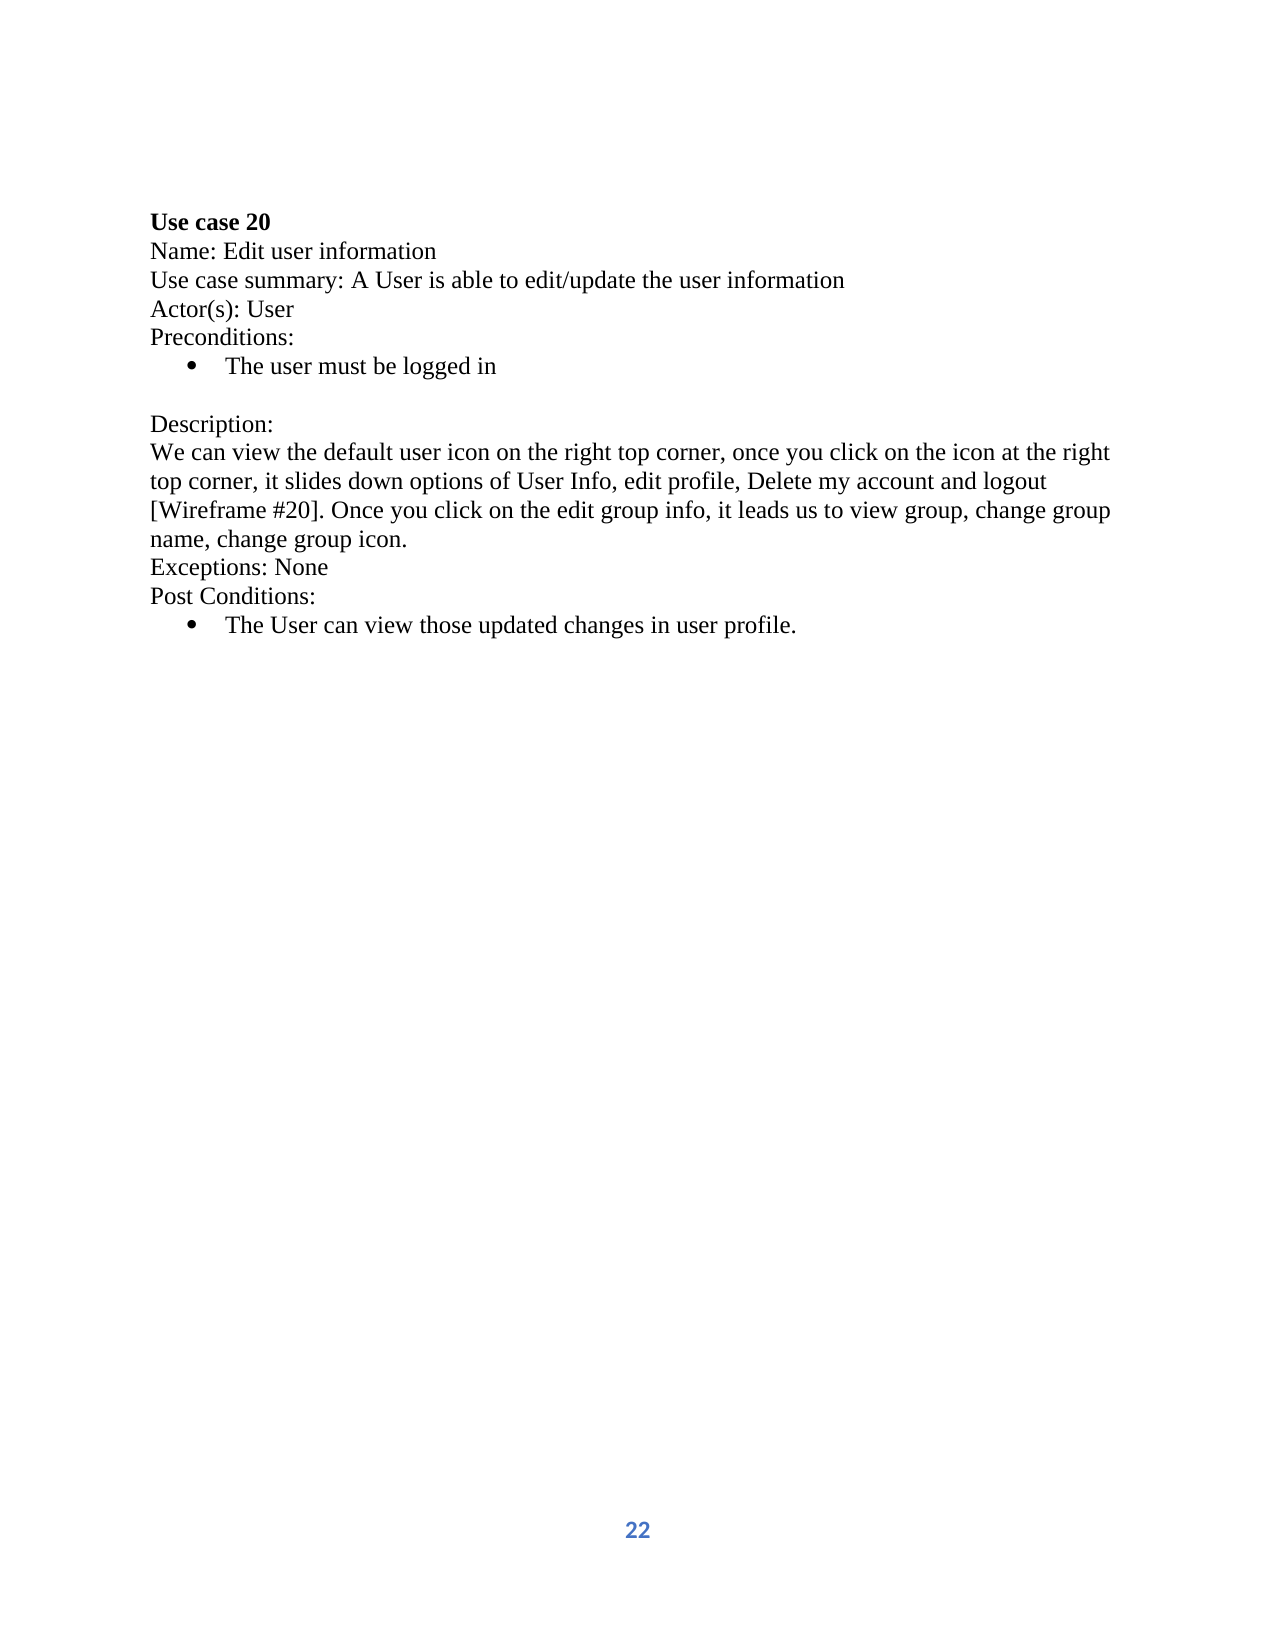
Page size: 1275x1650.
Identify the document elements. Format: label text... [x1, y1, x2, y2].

text Post Conditions: [150, 581, 1125, 610]
text Name: Edit user information [150, 236, 1125, 265]
text We can view the default user icon on the right top corner, once you click on the icon at the right top corner, it slides down options of User Info, edit profile, Delete my account and logout [Wireframe #20]. Once you click on the edit group info, it leads us to view group, change group name, change group icon. [150, 437, 1125, 552]
text Preconditions: [150, 322, 1125, 351]
list The user must be logged in [187, 351, 1125, 380]
text Use case 20 [150, 207, 1125, 236]
list The User can view those updated changes in user profile. [187, 610, 1125, 639]
text Description: [150, 409, 1125, 437]
text Exceptions: None [150, 552, 1125, 581]
text Use case summary: A User is able to edit/update the user information [150, 265, 1125, 294]
text Actor(s): User [150, 294, 1125, 322]
